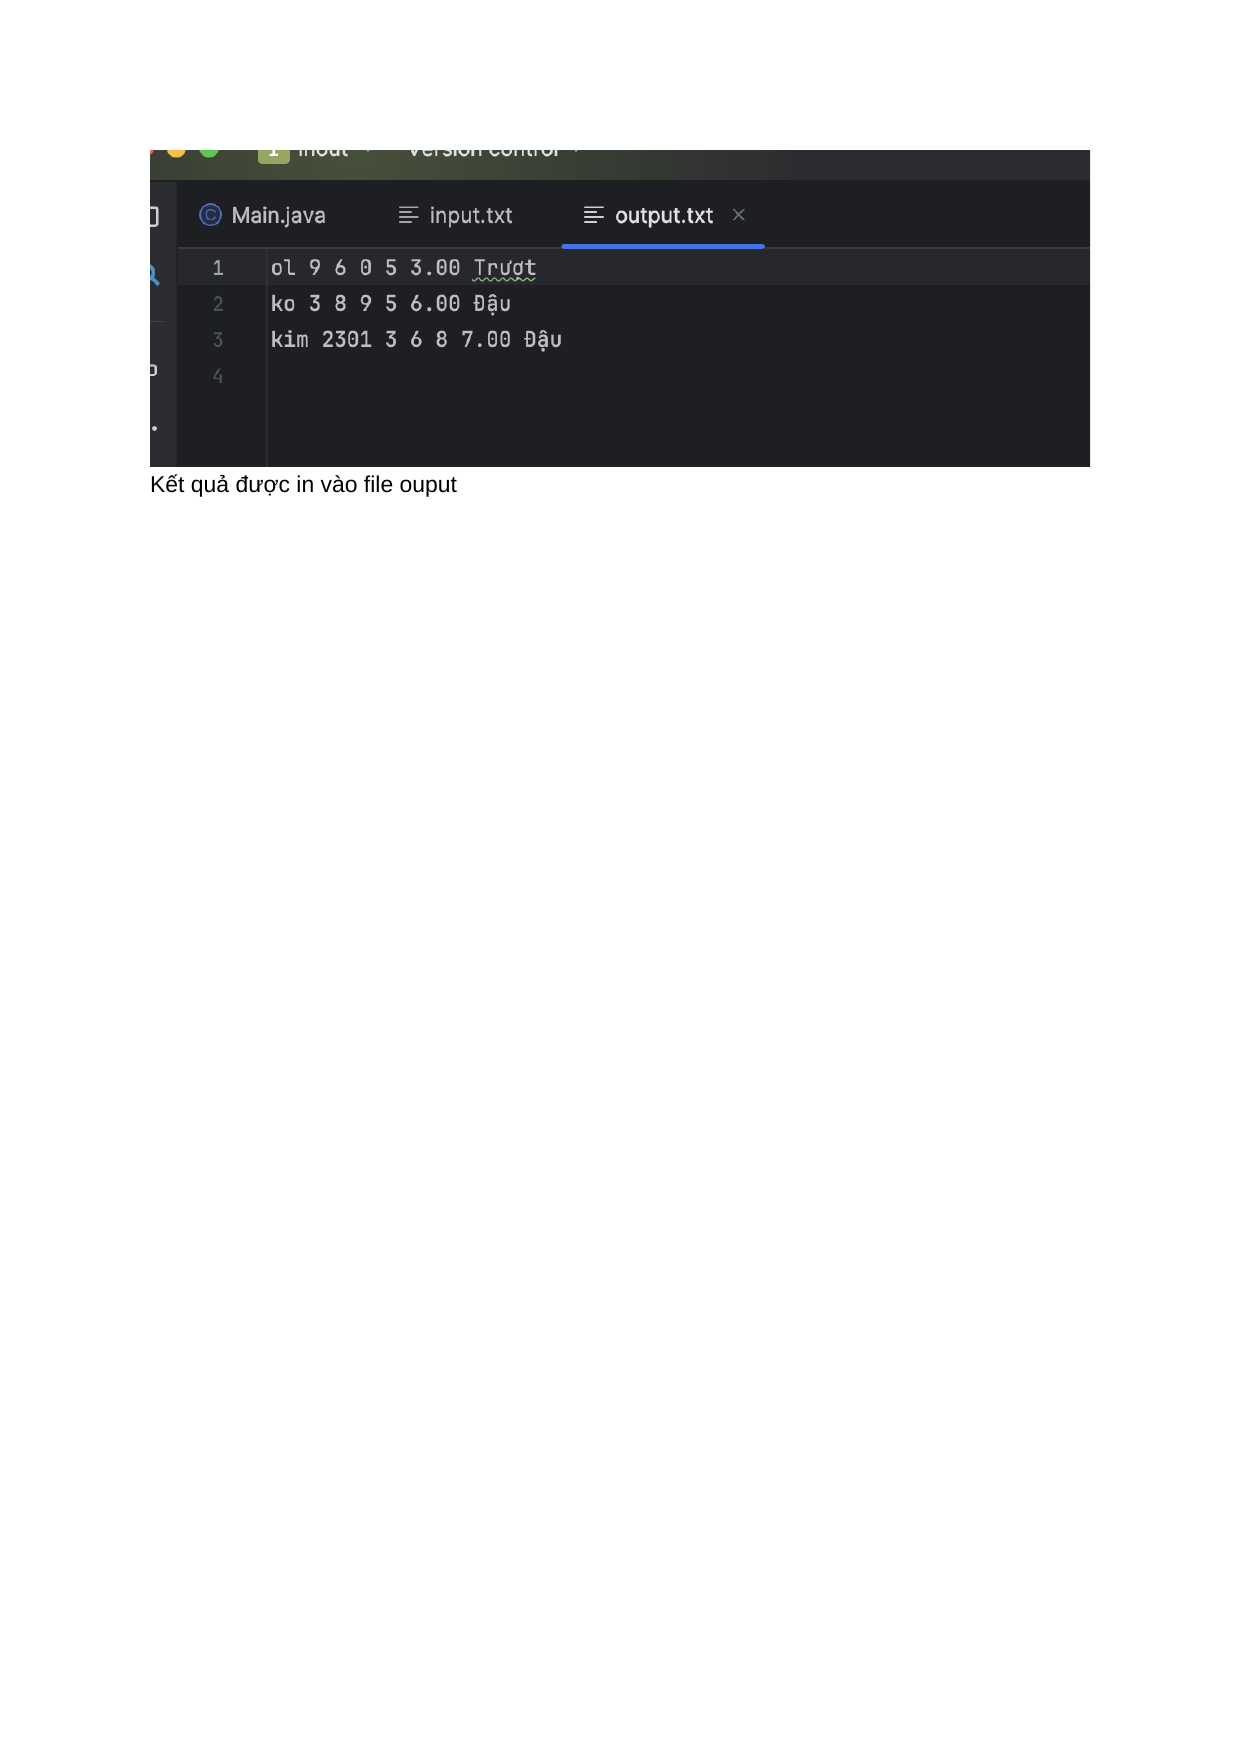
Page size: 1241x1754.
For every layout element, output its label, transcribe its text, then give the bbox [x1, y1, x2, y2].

text Kết quả được in vào file ouput [150, 471, 1090, 497]
picture [150, 150, 1091, 467]
